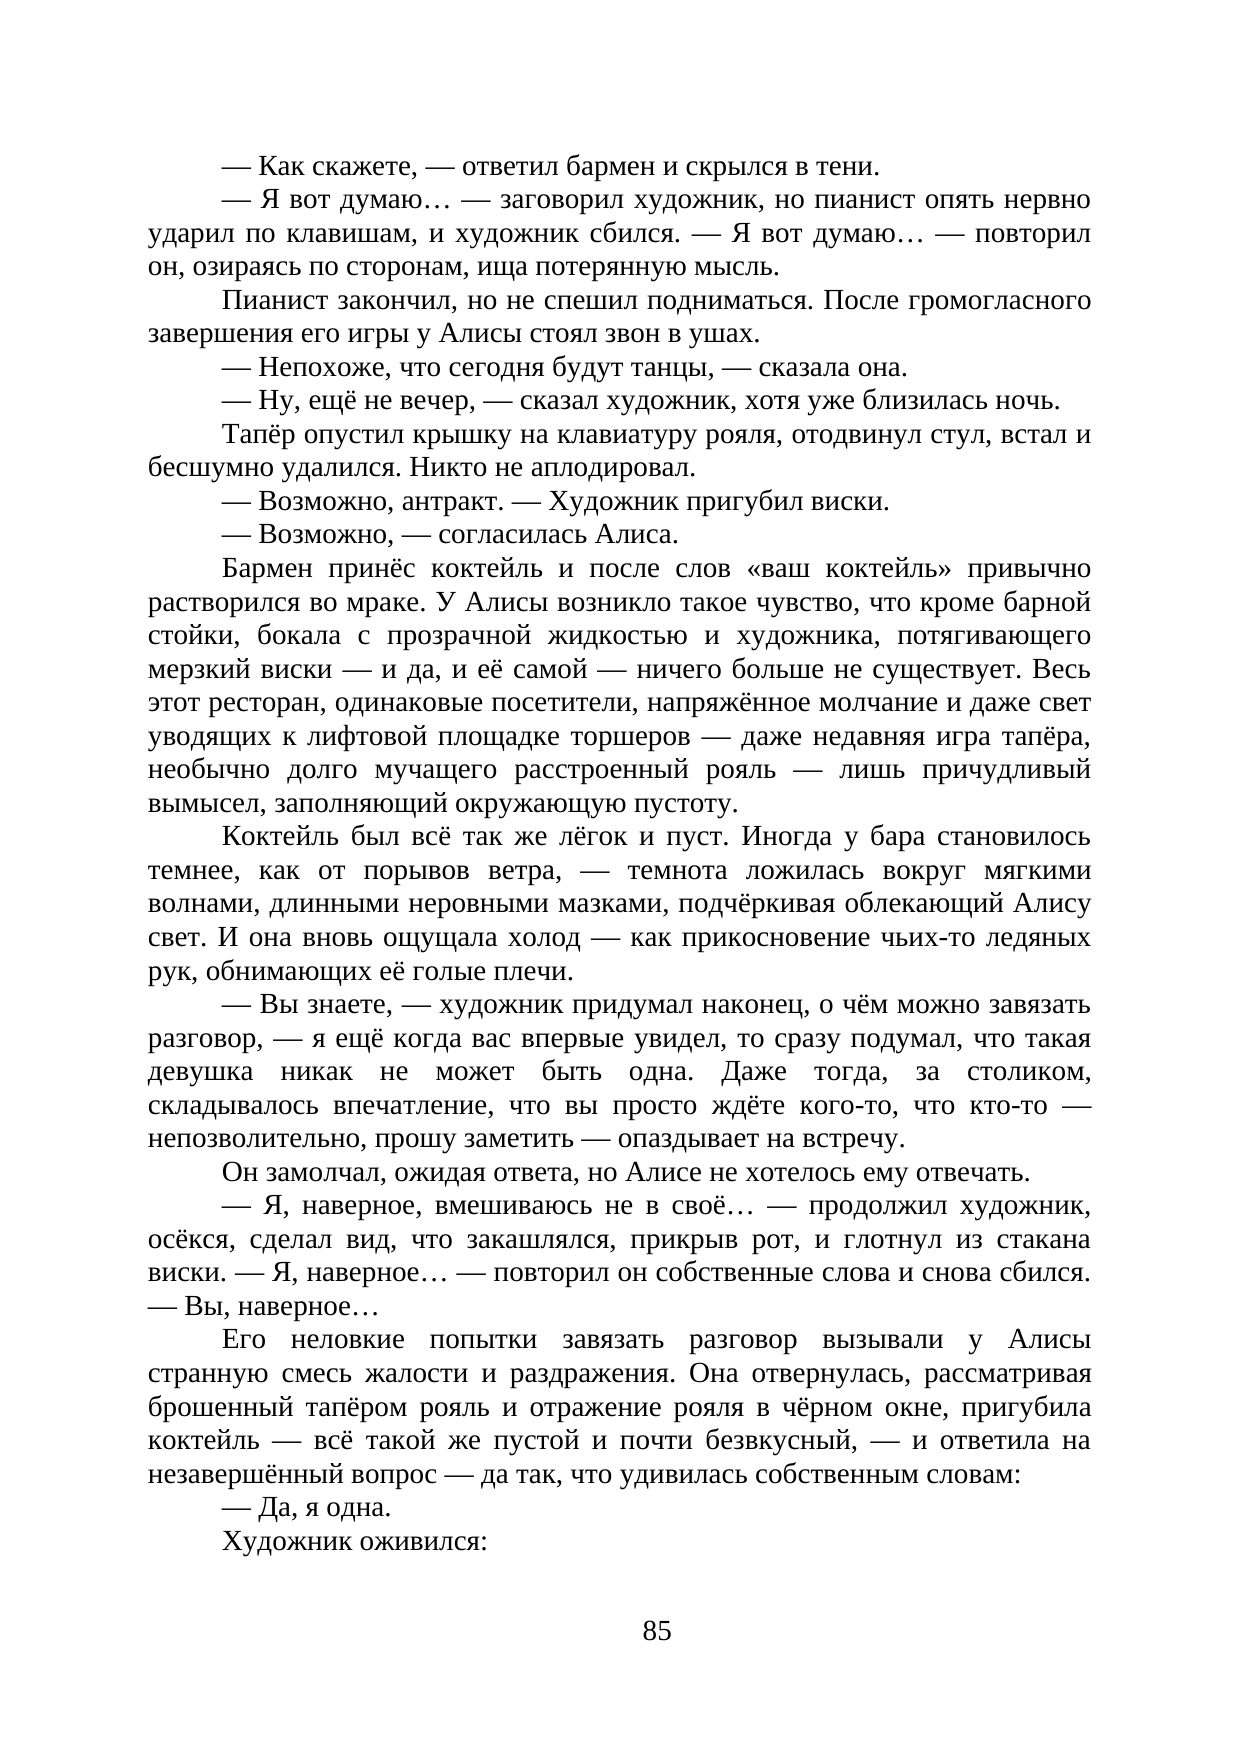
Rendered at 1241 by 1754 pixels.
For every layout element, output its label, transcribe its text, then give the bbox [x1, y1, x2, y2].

text — Я, наверное, вмешиваюсь не в своё… — продолжил художник, осёкся, сделал вид, что закашлялся, прикрыв рот, и глотнул из стакана виски. — Я, наверное… — повторил он собственные слова и снова сбился. — Вы, наверное… [148, 1187, 1092, 1322]
text — Возможно, — согласилась Алиса. [148, 517, 1092, 550]
text Пианист закончил, но не спешил подниматься. После громогласного завершения его игры у Алисы стоял звон в ушах. [148, 282, 1092, 349]
text — Вы знаете, — художник придумал наконец, о чём можно завязать разговор, — я ещё когда вас впервые увидел, то сразу подумал, что такая девушка никак не может быть одна. Даже тогда, за столиком, складывалось впечатление, что вы просто ждёте кого-то, что кто-то — непозволительно, прошу заметить — опаздывает на встречу. [148, 986, 1092, 1154]
text — Я вот думаю… — заговорил художник, но пианист опять нервно ударил по клавишам, и художник сбился. — Я вот думаю… — повторил он, озираясь по сторонам, ища потерянную мысль. [148, 181, 1092, 282]
text Его неловкие попытки завязать разговор вызывали у Алисы странную смесь жалости и раздражения. Она отвернулась, рассматривая брошенный тапёром рояль и отражение рояля в чёрном окне, пригубила коктейль — всё такой же пустой и почти безвкусный, — и ответила на незавершённый вопрос — да так, что удивилась собственным словам: [148, 1322, 1092, 1489]
text Художник оживился: [148, 1523, 1092, 1556]
text Коктейль был всё так же лёгок и пуст. Иногда у бара становилось темнее, как от порывов ветра, — темнота ложилась вокруг мягкими волнами, длинными неровными мазками, подчёркивая облекающий Алису свет. И она вновь ощущала холод — как прикосновение чьих-то ледяных рук, обнимающих её голые плечи. [148, 818, 1092, 986]
text Тапёр опустил крышку на клавиатуру рояля, отодвинул стул, встал и бесшумно удалился. Никто не аплодировал. [148, 416, 1092, 483]
text — Как скажете, — ответил бармен и скрылся в тени. [148, 148, 1092, 181]
text — Возможно, антракт. — Художник пригубил виски. [148, 483, 1092, 517]
text — Да, я одна. [148, 1489, 1092, 1523]
text — Ну, ещё не вечер, — сказал художник, хотя уже близилась ночь. [148, 382, 1092, 416]
text Он замолчал, ожидая ответа, но Алисе не хотелось ему отвечать. [148, 1154, 1092, 1187]
text — Непохоже, что сегодня будут танцы, — сказала она. [148, 349, 1092, 382]
text Бармен принёс коктейль и после слов «ваш коктейль» привычно растворился во мраке. У Алисы возникло такое чувство, что кроме барной стойки, бокала с прозрачной жидкостью и художника, потягивающего мерзкий виски — и да, и её самой — ничего больше не существует. Весь этот ресторан, одинаковые посетители, напряжённое молчание и даже свет уводящих к лифтовой площадке торшеров — даже недавняя игра тапёра, необычно долго мучащего расстроенный рояль — лишь причудливый вымысел, заполняющий окружающую пустоту. [148, 550, 1092, 818]
